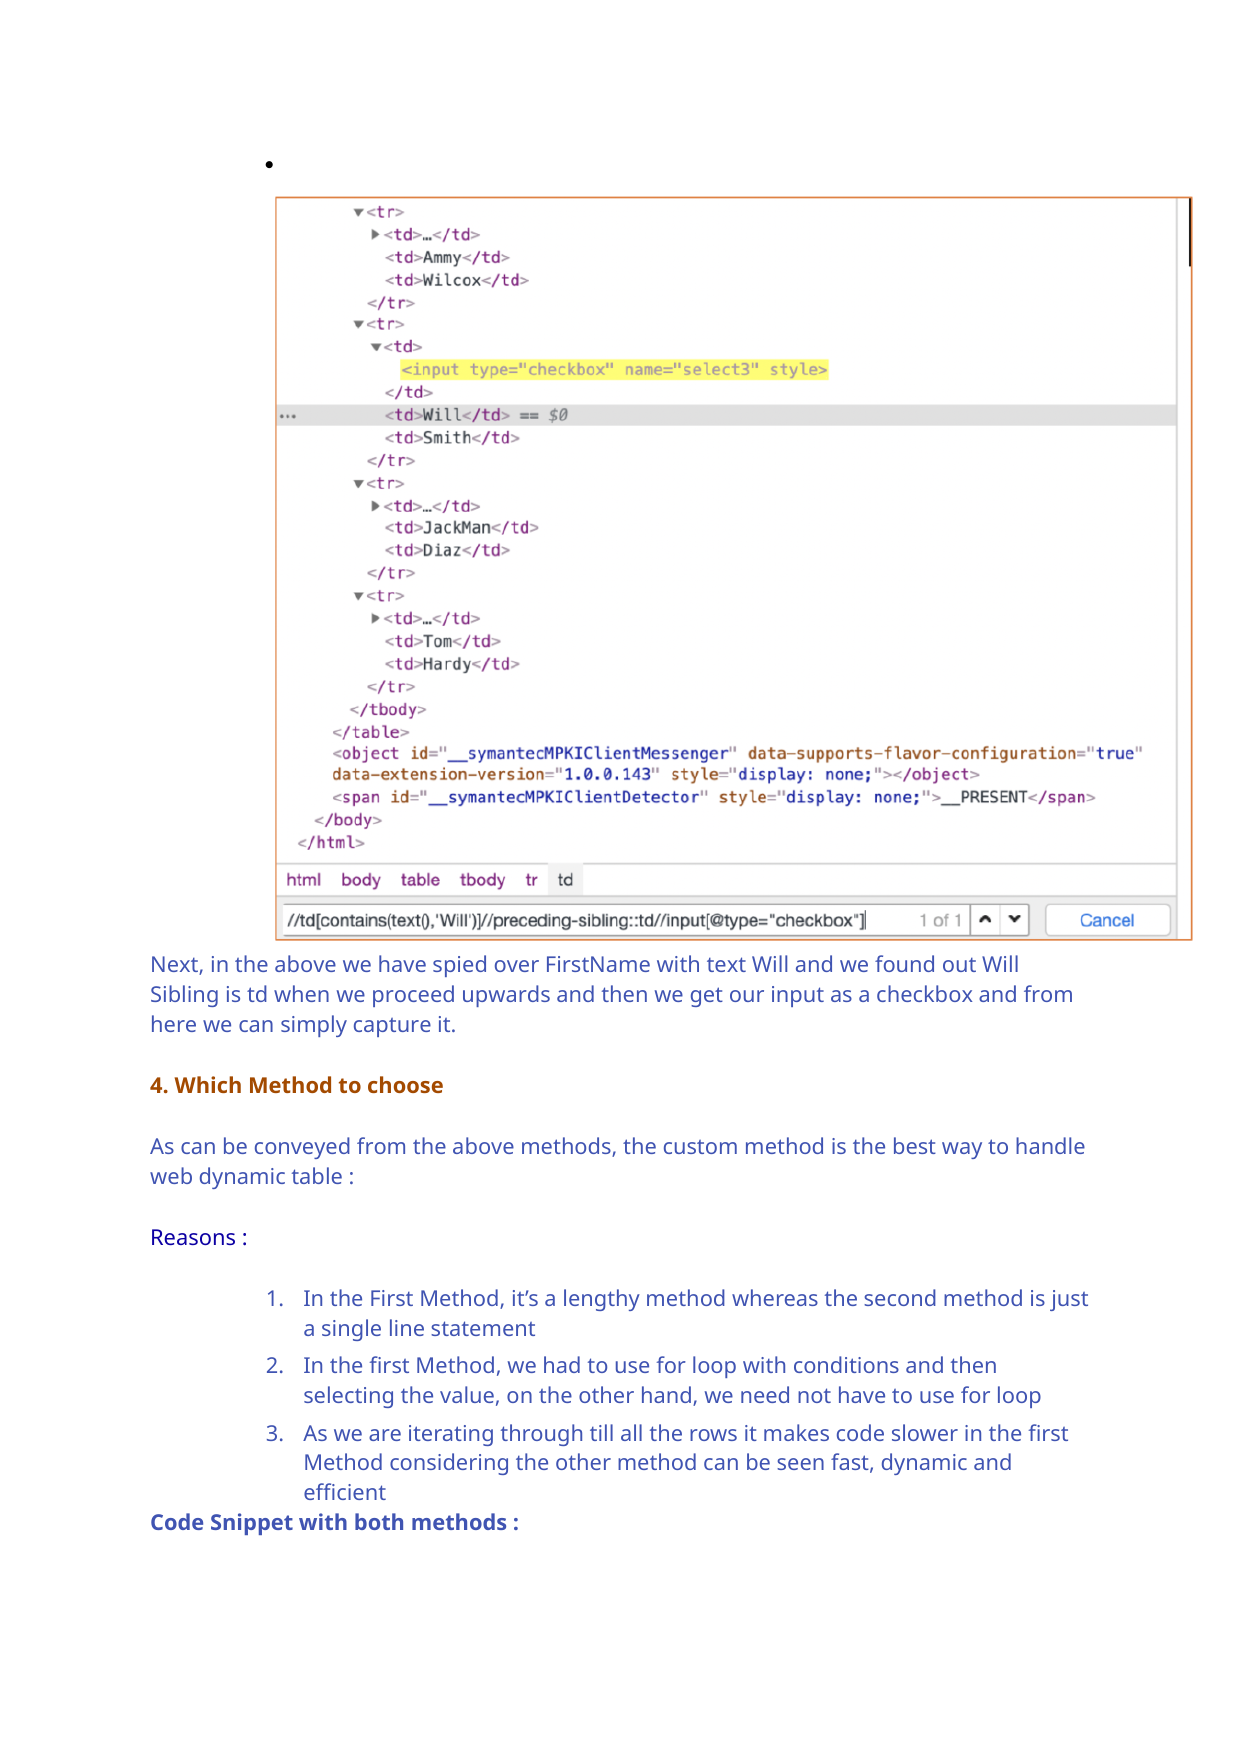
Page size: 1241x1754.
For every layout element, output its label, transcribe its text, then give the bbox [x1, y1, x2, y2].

text As can be conveyed from the above methods, the custom method is the best way to handle web dynamic table : [150, 1131, 1090, 1191]
list As we are iterating through till all the rows it makes code slower in the first Method considering the other method can be seen fast, dynamic and efficient [266, 1418, 1090, 1507]
text Reasons : [150, 1222, 1090, 1252]
list In the first Method, we had to use for loop with conditions and then selecting the value, on the other hand, we need not have to use for loop [266, 1350, 1090, 1410]
text 4. Which Method to choose [150, 1070, 1090, 1100]
list In the First Method, it’s a lengthy method whereas the second method is just a single line statement [266, 1283, 1090, 1342]
picture [265, 178, 1206, 950]
text Code Snippet with both methods : [150, 1507, 1090, 1537]
text Next, in the above we have spied over FirstName with text Will and we found out Will Sibling is td when we proceed upwards and then we get our input as a checkbox and from here we can simply capture it. [150, 949, 1090, 1039]
